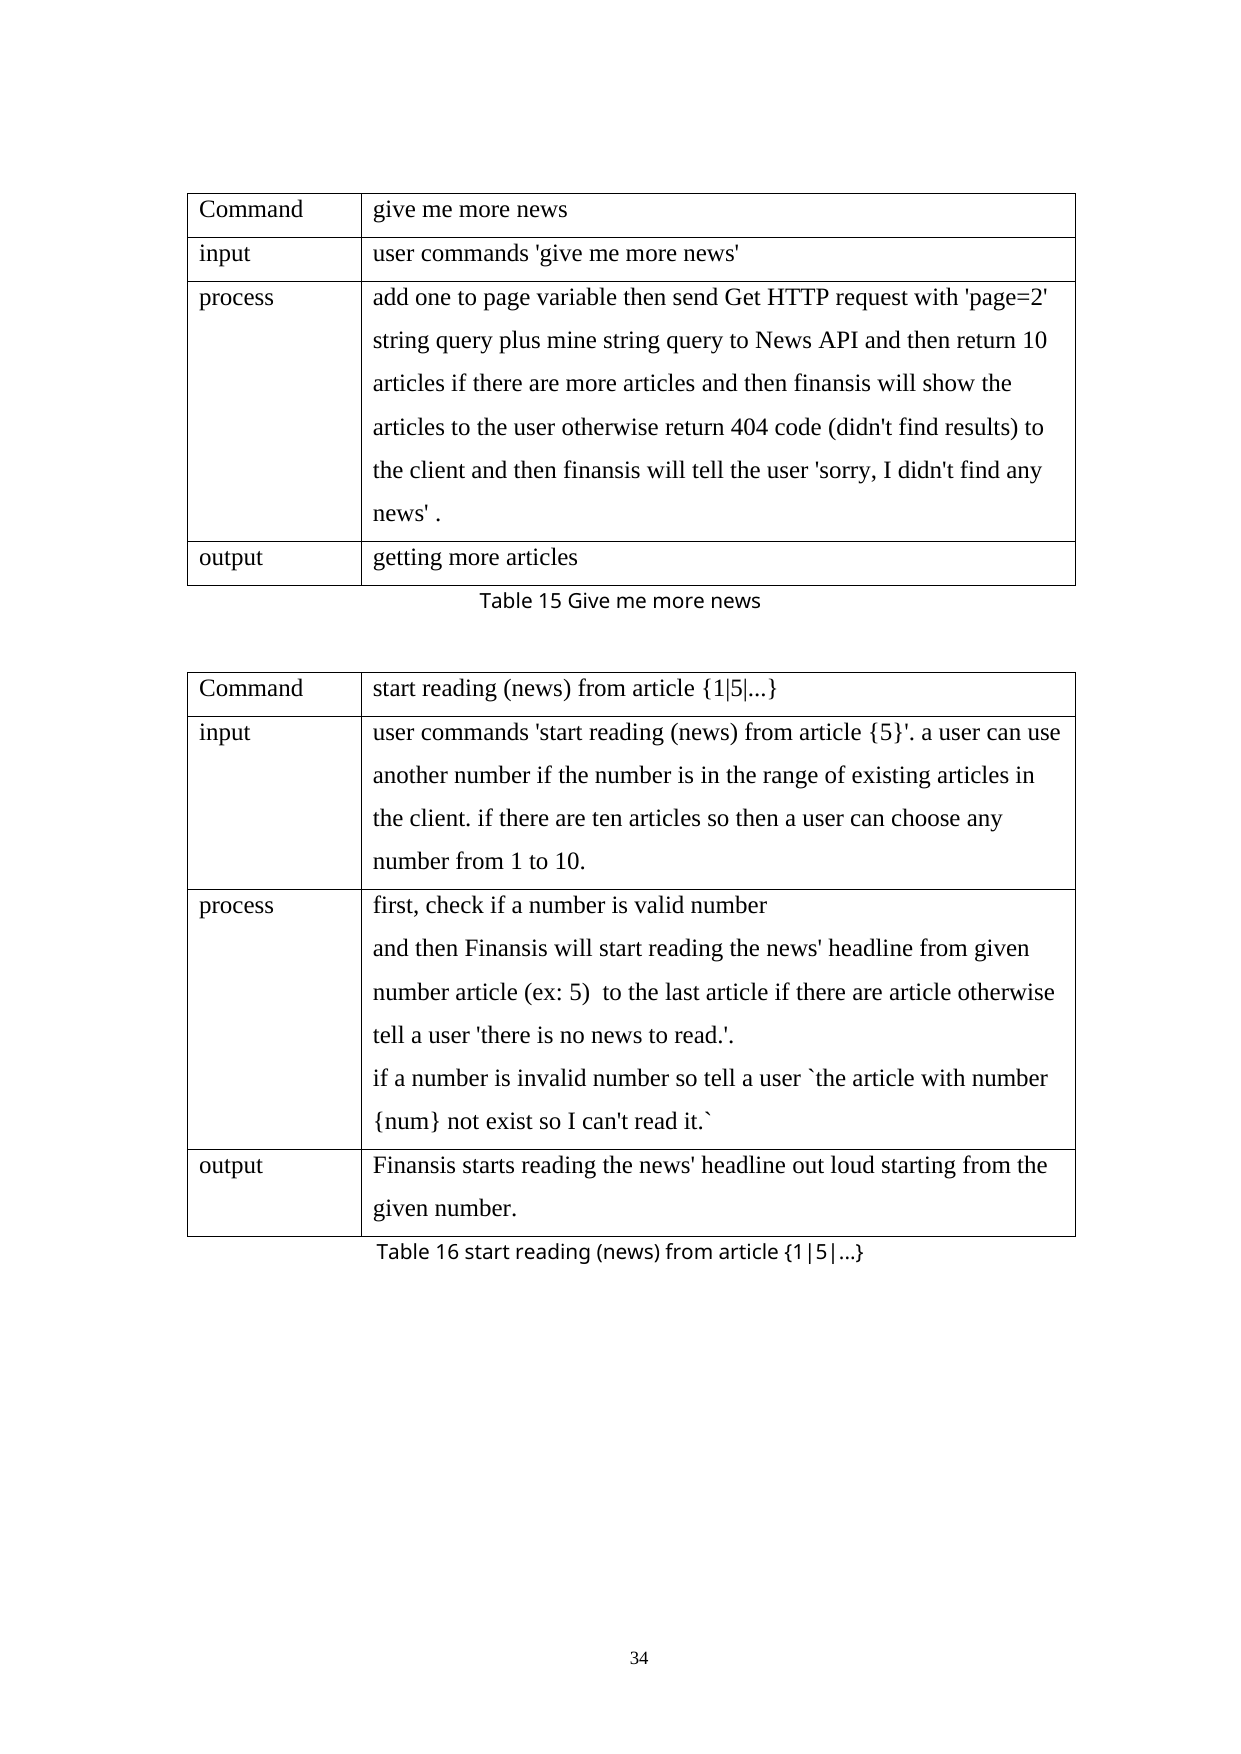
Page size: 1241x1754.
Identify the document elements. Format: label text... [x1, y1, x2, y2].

table_cell process [188, 890, 361, 1149]
text Table 15 Give me more news [187, 586, 1053, 614]
table_cell process [188, 282, 361, 541]
table_header Command [188, 194, 361, 237]
table_cell output [188, 1150, 361, 1236]
table_header start reading (news) from article {1|5|...} [362, 673, 1075, 716]
table_header Command [188, 673, 361, 716]
table_cell add one to page variable then send Get HTTP request with 'page=2' string query plus mine string query to News API and then return 10 articles if there are more articles and then finansis will show the articles to the user otherwise return 404 code (didn't find results) to the client and then finansis will tell the user 'sorry, I didn't find any news' . [362, 282, 1075, 541]
table_cell output [188, 542, 361, 585]
table_cell getting more articles [362, 542, 1075, 585]
table_cell user commands 'start reading (news) from article {5}'. a user can use another number if the number is in the range of existing articles in the client. if there are ten articles so then a user can choose any number from 1 to 10. [362, 717, 1075, 889]
table_header give me more news [362, 194, 1075, 237]
table_cell user commands 'give me more news' [362, 238, 1075, 281]
table_cell input [188, 238, 361, 281]
table_cell first, check if a number is valid number and then Finansis will start reading the news' headline from given number article (ex: 5) to the last article if there are article otherwise tell a user 'there is no news to read.'. if a number is invalid number so tell a user `the article with number {num} not exist so I can't read it.` [362, 890, 1075, 1149]
table_cell Finansis starts reading the news' headline out loud starting from the given number. [362, 1150, 1075, 1236]
table_cell input [188, 717, 361, 889]
text Table 16 start reading (news) from article {1|5|...} [187, 1237, 1053, 1266]
